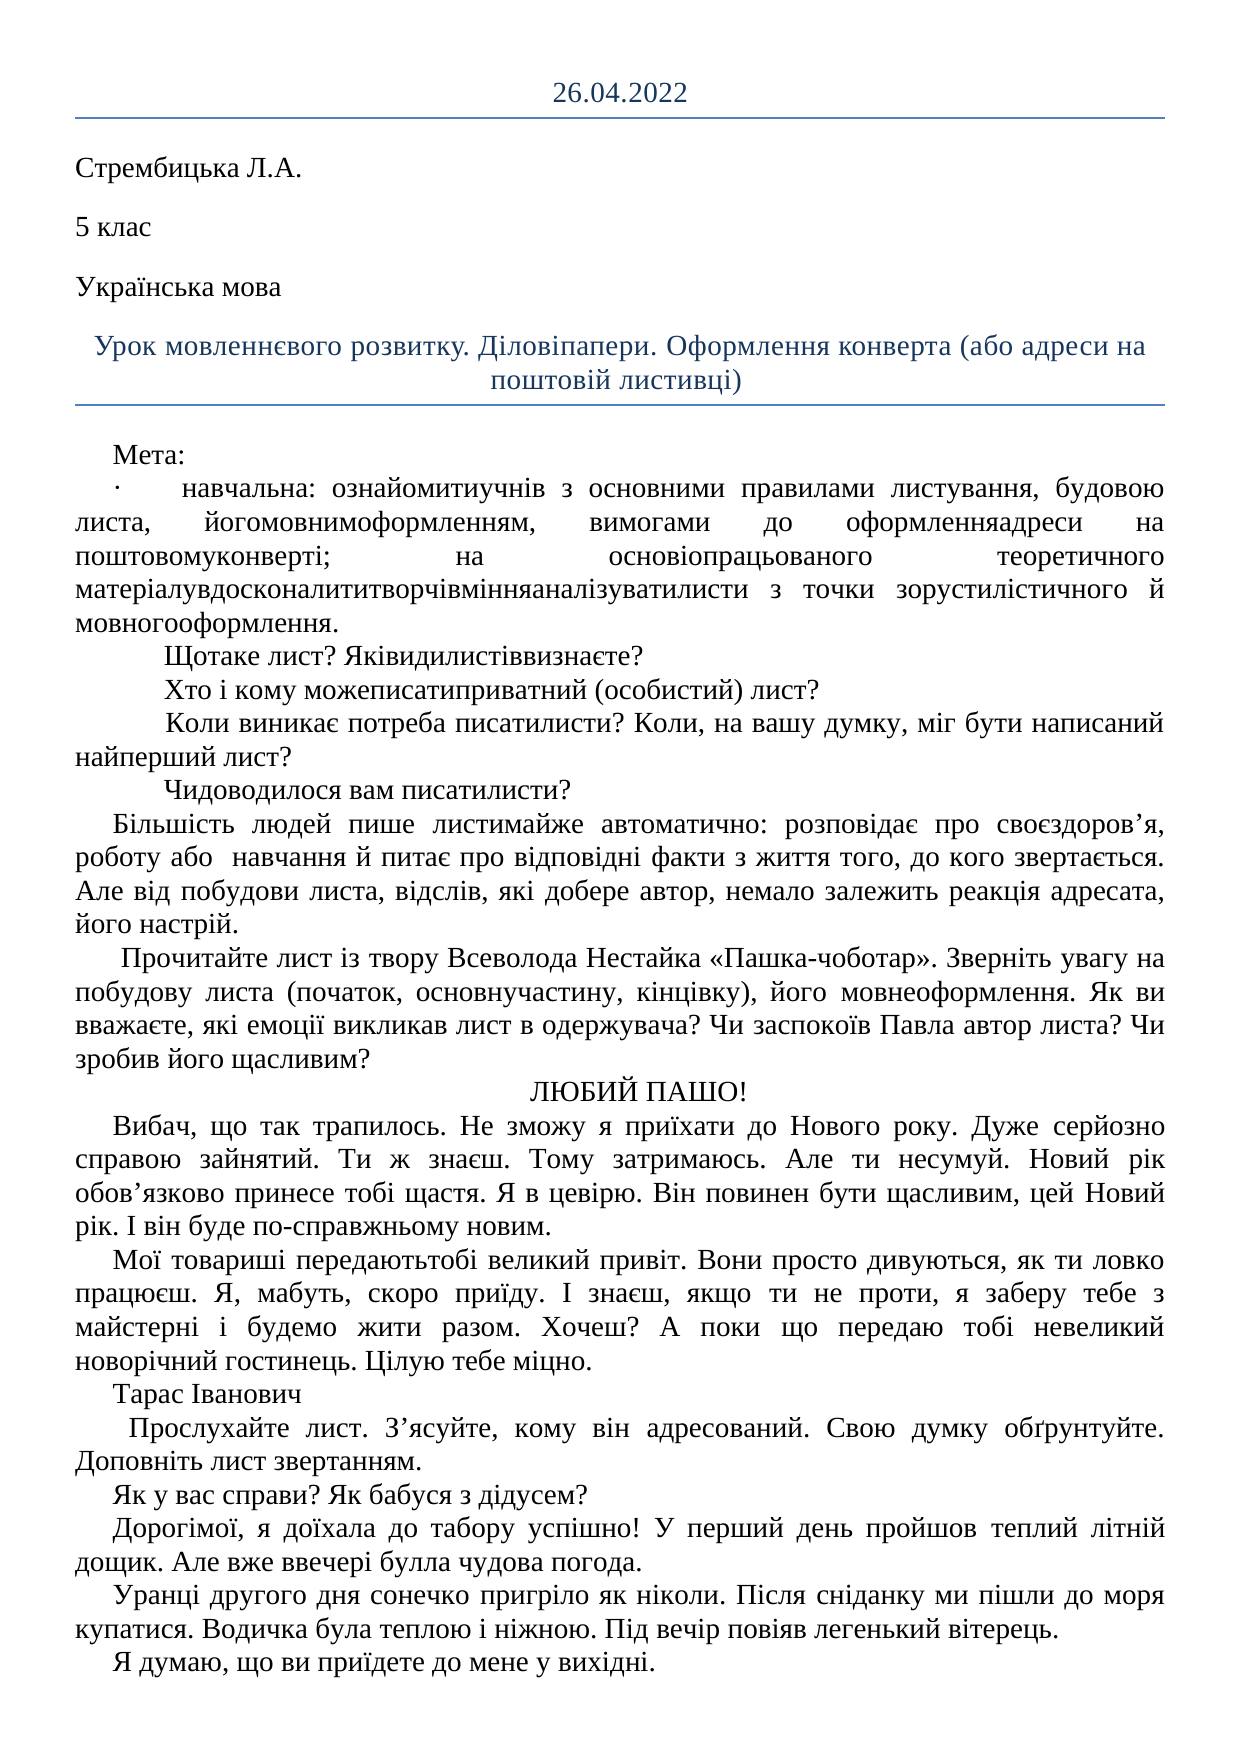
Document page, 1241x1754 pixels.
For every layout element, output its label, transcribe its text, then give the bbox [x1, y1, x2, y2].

text 5 клас [75, 209, 1165, 243]
title 26.04.2022 [75, 75, 1165, 117]
text Прочитайте лист із твору Всеволода Нестайка «Пашка-чоботар». Зверніть увагу на побудову листа (початок, основнучастину, кінцівку), його мовнеоформлення. Як ви вважаєте, які емоції викликав лист в одержувача? Чи заспокоїв Павла автор листа? Чи зробив його щасливим? [75, 940, 1165, 1074]
text · навчальна: ознайомитиучнів з основними правилами листування, будовою листа, йогомовнимоформленням, вимогами до оформленняадреси на поштовомуконверті; на основіопрацьованого теоретичного матеріалувдосконалититворчівмінняаналізуватилисти з точки зорустилістичного й мовногооформлення. [75, 471, 1165, 638]
text Мої товариші передаютьтобі великий привіт. Вони просто дивуються, як ти ловко працюєш. Я, мабуть, скоро приїду. І знаєш, якщо ти не проти, я заберу тебе з майстерні і будемо жити разом. Хочеш? А поки що передаю тобі невеликий новорічний гостинець. Цілую тебе міцно. [75, 1242, 1165, 1376]
text Коли виникає потреба писатилисти? Коли, на вашу думку, міг бути написаний найперший лист? [75, 705, 1165, 772]
text Стрембицька Л.А. [75, 150, 1165, 184]
text Щотаке лист? Яківидилистіввизнаєте? [75, 638, 1165, 672]
text Як у вас справи? Як бабуся з дідусем? [75, 1477, 1165, 1510]
text ЛЮБИЙ ПАШО! [75, 1074, 1165, 1108]
text Чидоводилося вам писатилисти? [75, 772, 1165, 806]
text Більшість людей пише листимайже автоматично: розповідає про своєздоров’я, роботу або навчання й питає про відповідні факти з життя того, до кого звертається. Але від побудови листа, відслів, які добере автор, немало залежить реакція адресата, його настрій. [75, 806, 1165, 940]
title Урок мовленнєвого розвитку. Діловіпапери. Оформлення конверта (або адреси на поштовій листивці) [75, 328, 1165, 404]
text Мета: [75, 437, 1165, 471]
text Вибач, що так трапилось. Не зможу я приїхати до Нового року. Дуже серйозно справою зайнятий. Ти ж знаєш. Тому затримаюсь. Але ти несумуй. Новий рік обов’язково принесе тобі щастя. Я в цевірю. Він повинен бути щасливим, цей Новий рік. І він буде по-справжньому новим. [75, 1108, 1165, 1242]
text Уранці другого дня сонечко пригріло як ніколи. Після сніданку ми пішли до моря купатися. Водичка була теплою і ніжною. Під вечір повіяв легенький вітерець. [75, 1577, 1165, 1644]
text Дорогімої, я доїхала до табору успішно! У перший день пройшов теплий літній дощик. Але вже ввечері булла чудова погода. [75, 1510, 1165, 1577]
text Українська мова [75, 269, 1165, 302]
text Я думаю, що ви приїдете до мене у вихідні. [75, 1644, 1165, 1678]
text Прослухайте лист. З’ясуйте, кому він адресований. Свою думку обґрунтуйте. Доповніть лист звертанням. [75, 1410, 1165, 1477]
text Тарас Іванович [75, 1376, 1165, 1410]
text Хто і кому можеписатиприватний (особистий) лист? [75, 672, 1165, 705]
